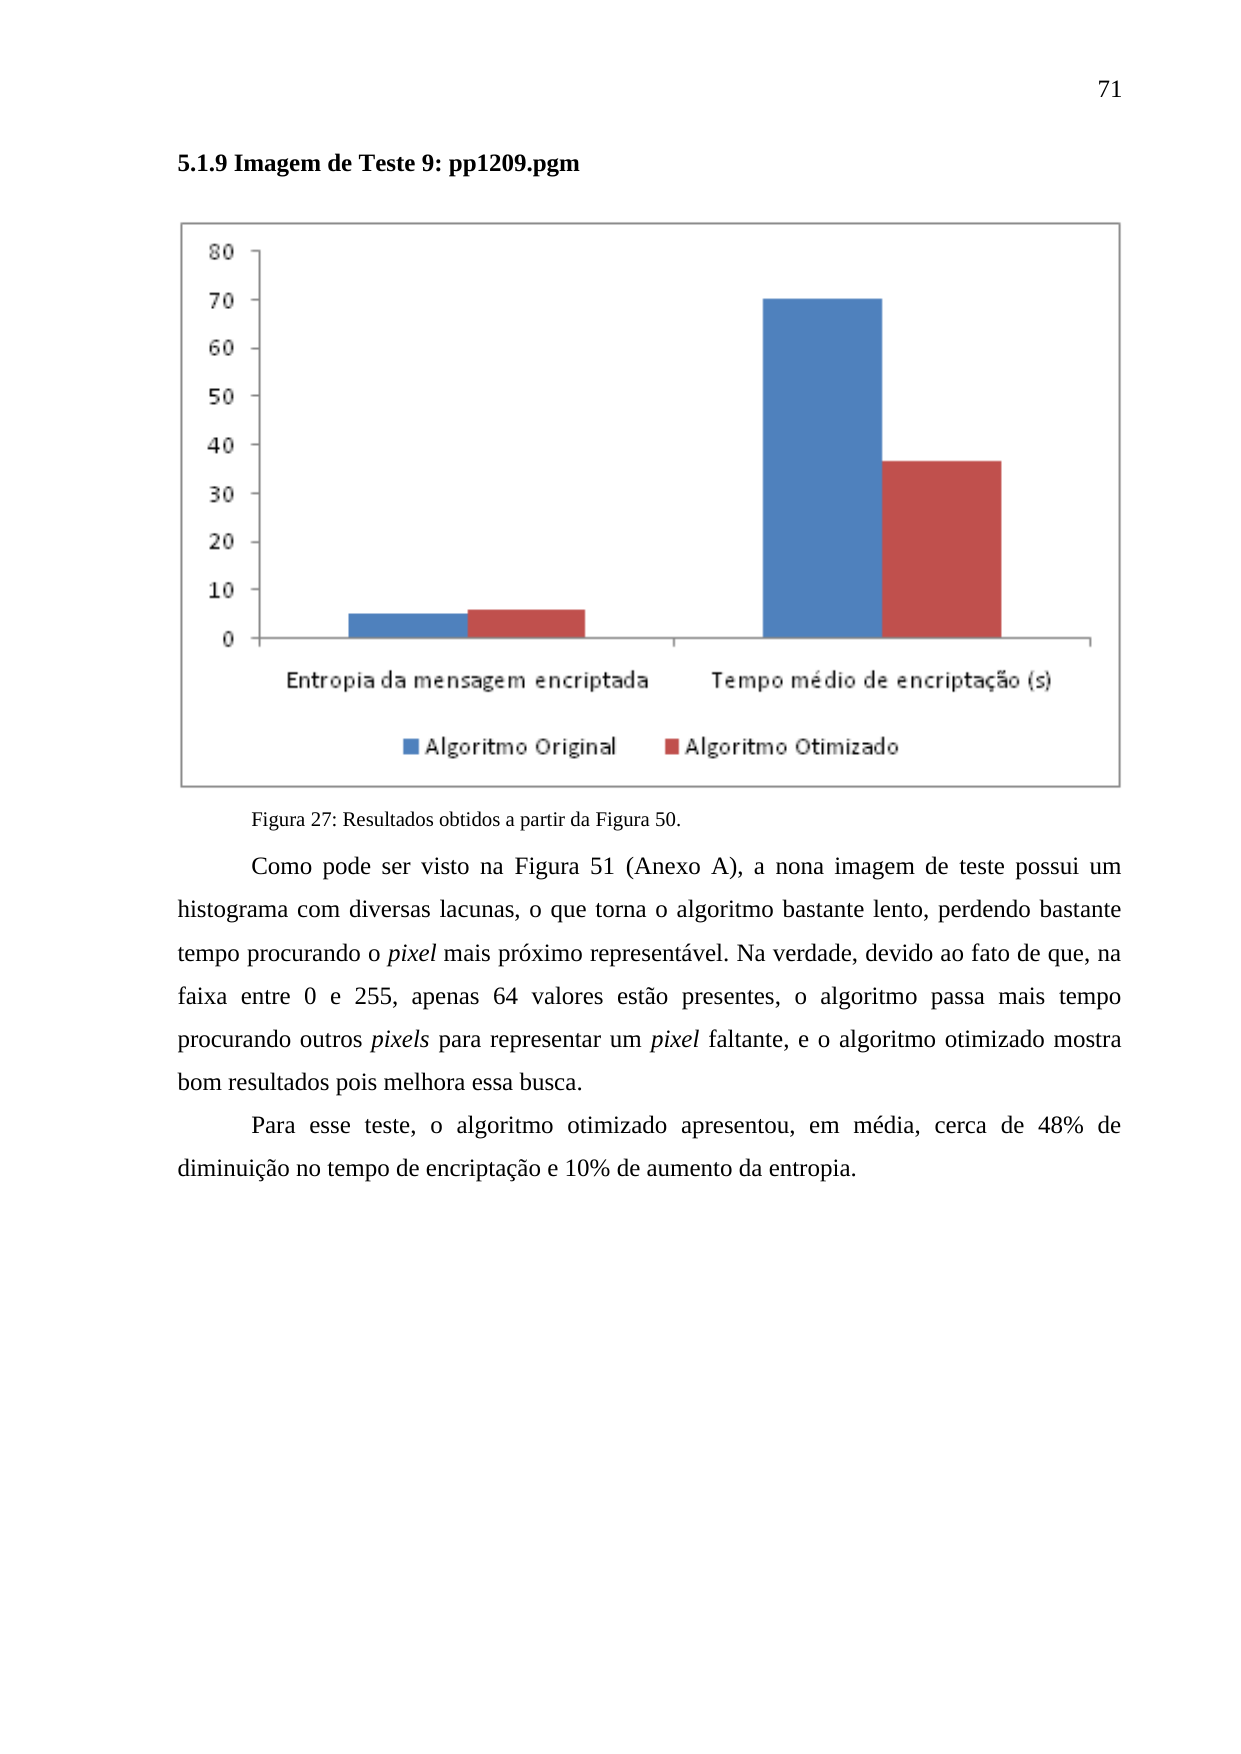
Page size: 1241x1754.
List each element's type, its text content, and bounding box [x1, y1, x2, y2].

subtitle 5.1.9 Imagem de Teste 9: pp1209.pgm [177, 148, 1122, 176]
text Para esse teste, o algoritmo otimizado apresentou, em média, cerca de 48% de diminuição no tempo de encriptação e 10% de aumento da entropia. [177, 1110, 1122, 1182]
picture [177, 220, 1125, 792]
